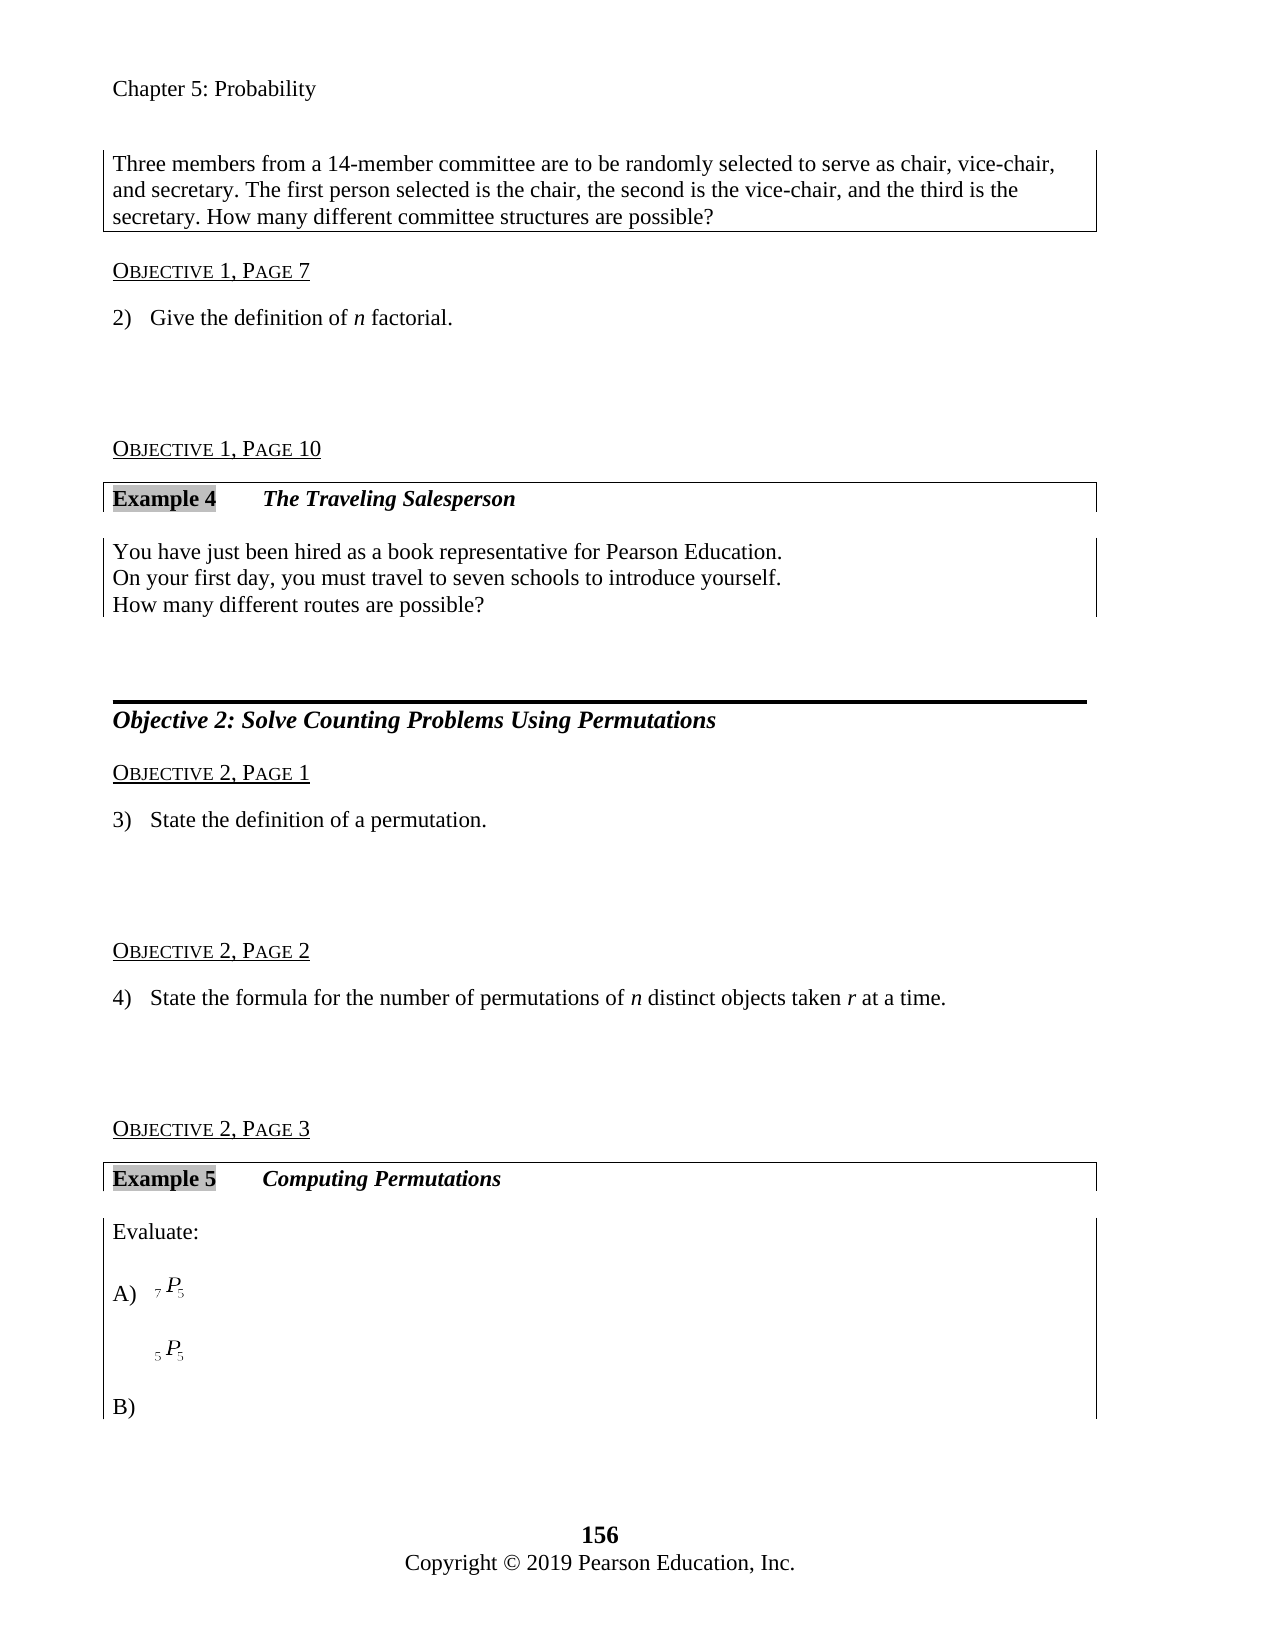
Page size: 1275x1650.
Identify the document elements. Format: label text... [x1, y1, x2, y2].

text Objective 1, Page 7 [112, 257, 1087, 283]
text How many different routes are possible? [112, 591, 1087, 617]
text Example 4 The Traveling Salesperson [104, 483, 1096, 512]
text Evaluate: [104, 1218, 1096, 1244]
text Objective 1, Page 10 [112, 435, 1087, 461]
text Objective 2, Page 1 [112, 759, 1087, 786]
text You have just been hired as a book representative for Pearson Education. [104, 538, 1096, 564]
text Three members from a 14-member committee are to be randomly selected to serve as chair, vice-chair, and secretary. The first person selected is the chair, the second is the vice-chair, and the third is the secretary. How many different committee structures are possible? [104, 150, 1096, 231]
list State the definition of a permutation. [112, 807, 1087, 833]
text Objective 2, Page 2 [112, 937, 1087, 963]
text On your first day, you must travel to seven schools to introduce yourself. [112, 564, 1087, 591]
list Give the definition of n factorial. [112, 304, 1087, 331]
text Objective 2, Page 3 [112, 1115, 1087, 1141]
list State the formula for the number of permutations of n distinct objects taken r at a time. [112, 984, 1087, 1011]
text Example 5 Computing Permutations [104, 1163, 1096, 1191]
subtitle Objective 2: Solve Counting Problems Using Permutations [112, 701, 1087, 734]
